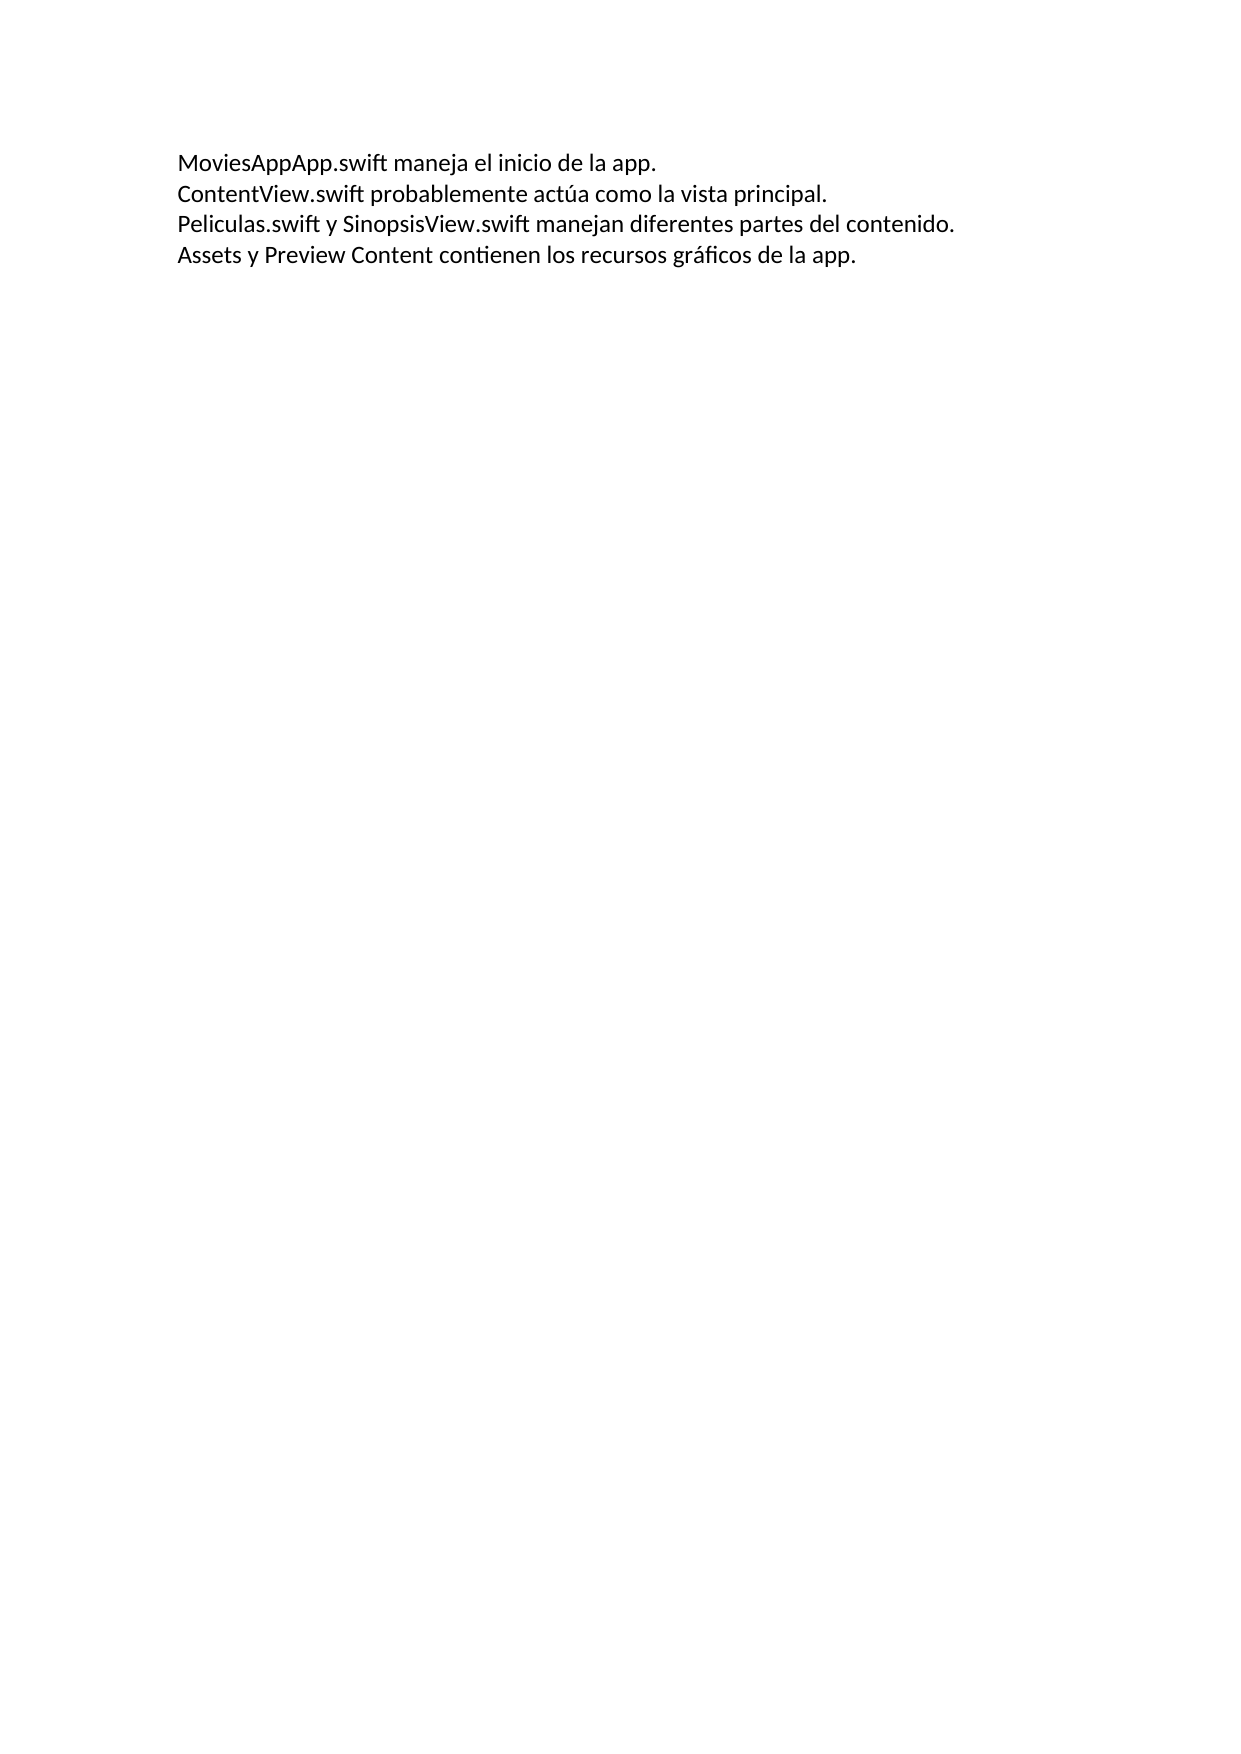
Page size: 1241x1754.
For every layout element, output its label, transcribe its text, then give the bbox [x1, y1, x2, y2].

text Assets y Preview Content contienen los recursos gráficos de la app. [177, 239, 1063, 270]
text ContentView.swift probablemente actúa como la vista principal. [177, 178, 1063, 209]
text MoviesAppApp.swift maneja el inicio de la app. [177, 148, 1063, 178]
text Peliculas.swift y SinopsisView.swift manejan diferentes partes del contenido. [177, 209, 1063, 239]
